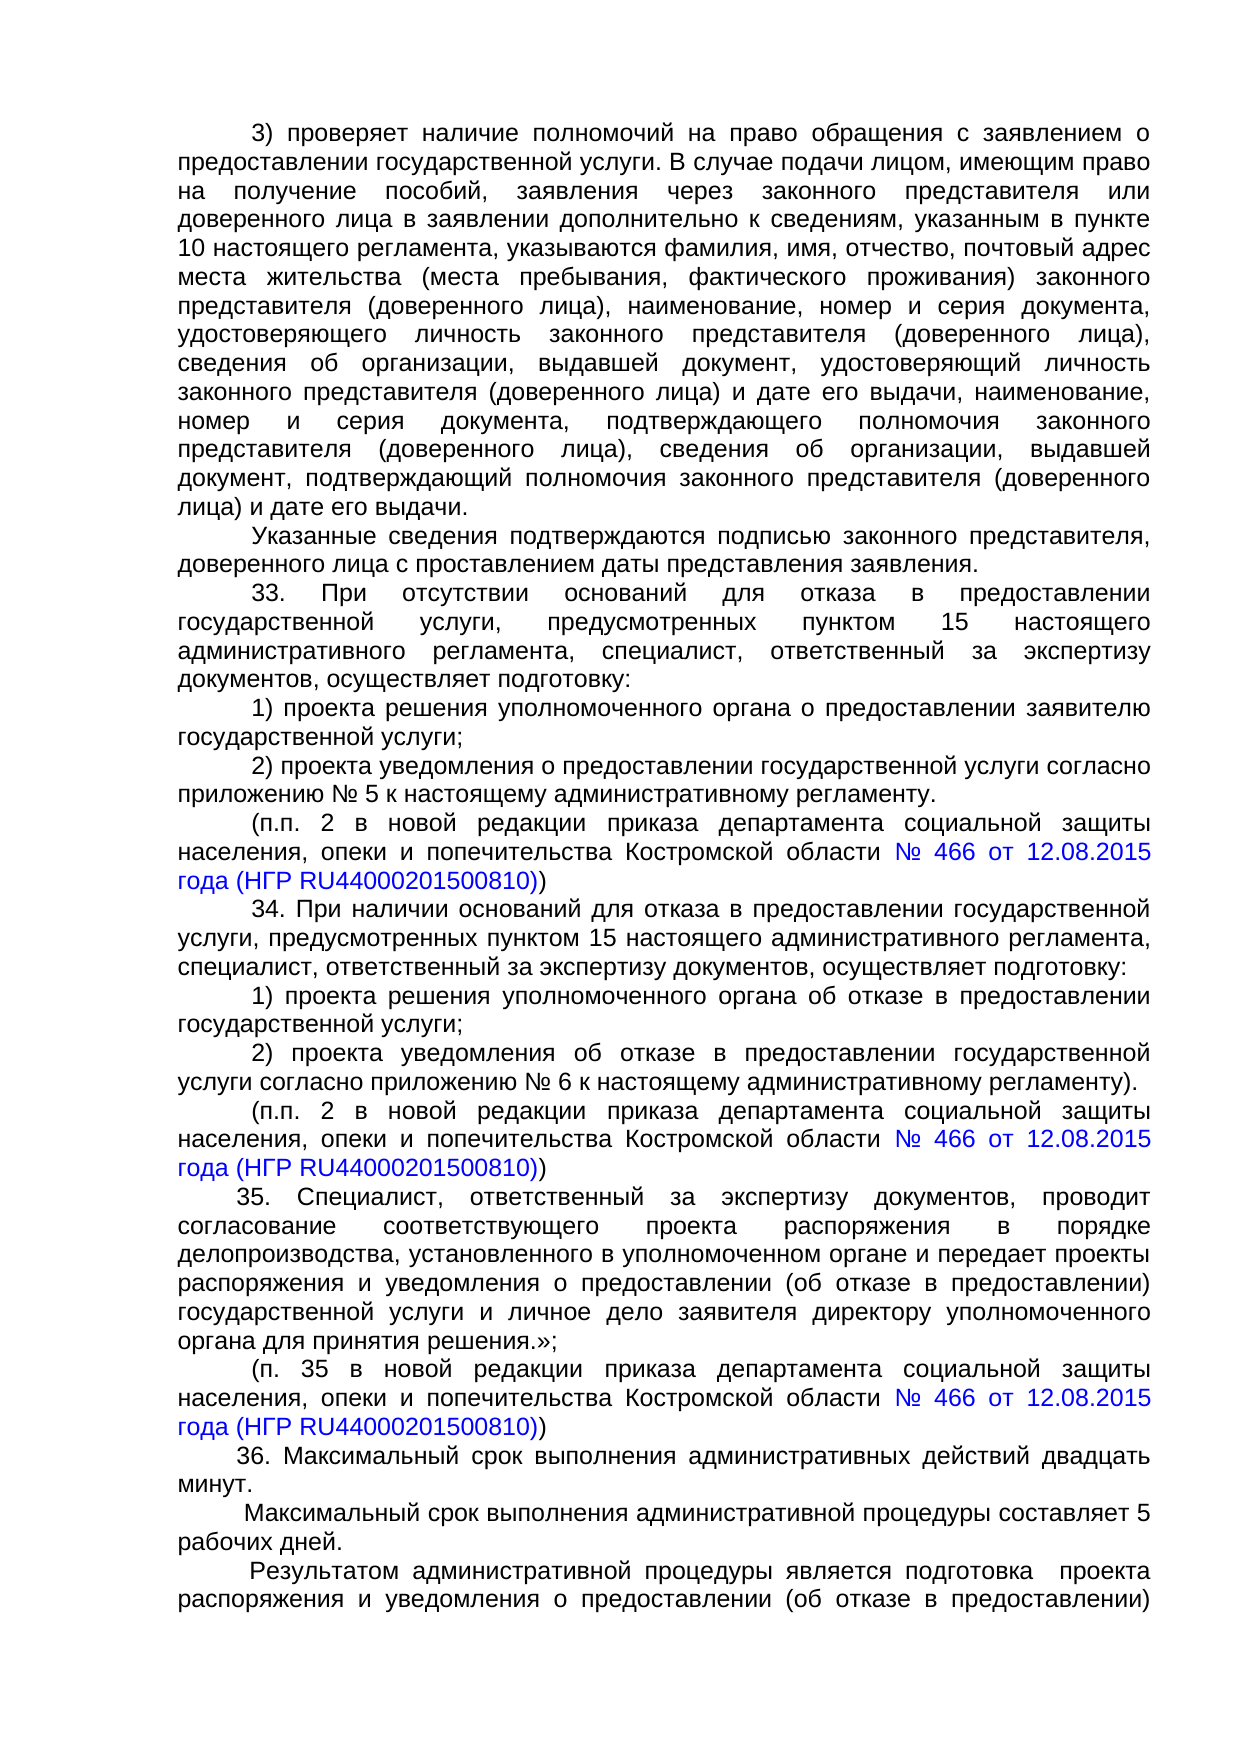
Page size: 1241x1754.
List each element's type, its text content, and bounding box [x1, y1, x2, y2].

text 35. Специалист, ответственный за экспертизу документов, проводит согласование соответствующего проекта распоряжения в порядке делопроизводства, установленного в уполномоченном органе и передает проекты распоряжения и уведомления о предоставлении (об отказе в предоставлении) государственной услуги и личное дело заявителя директору уполномоченного органа для принятия решения.»; [177, 1182, 1152, 1354]
text 1) проекта решения уполномоченного органа о предоставлении заявителю государственной услуги; [177, 693, 1152, 751]
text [177, 1556, 1152, 1613]
text 36. Максимальный срок выполнения административных действий двадцать минут. [177, 1441, 1152, 1498]
text 33. При отсутствии оснований для отказа в предоставлении государственной услуги, предусмотренных пунктом 15 настоящего административного регламента, специалист, ответственный за экспертизу документов, осуществляет подготовку: [177, 578, 1152, 693]
text 3) проверяет наличие полномочий на право обращения с заявлением о предоставлении государственной услуги. В случае подачи лицом, имеющим право на получение пособий, заявления через законного представителя или доверенного лица в заявлении дополнительно к сведениям, указанным в пункте 10 настоящего регламента, указываются фамилия, имя, отчество, почтовый адрес места жительства (места пребывания, фактического проживания) законного представителя (доверенного лица), наименование, номер и серия документа, удостоверяющего личность законного представителя (доверенного лица), сведения об организации, выдавшей документ, удостоверяющий личность законного представителя (доверенного лица) и дате его выдачи, наименование, номер и серия документа, подтверждающего полномочия законного представителя (доверенного лица), сведения об организации, выдавшей документ, подтверждающий полномочия законного представителя (доверенного лица) и дате его выдачи. [177, 118, 1152, 521]
text 2) проекта уведомления о предоставлении государственной услуги согласно приложению № 5 к настоящему административному регламенту. [177, 751, 1152, 808]
text (п.п. 2 в новой редакции приказа департамента социальной защиты населения, опеки и попечительства Костромской области № 466 от 12.08.2015 года (НГР RU44000201500810)) [177, 1096, 1152, 1182]
text Максимальный срок выполнения административной процедуры составляет 5 рабочих дней. [177, 1498, 1152, 1556]
text Указанные сведения подтверждаются подписью законного представителя, доверенного лица с проставлением даты представления заявления. [177, 521, 1152, 578]
text 2) проекта уведомления об отказе в предоставлении государственной услуги согласно приложению № 6 к настоящему административному регламенту). [177, 1038, 1152, 1096]
text 1) проекта решения уполномоченного органа об отказе в предоставлении государственной услуги; [177, 981, 1152, 1038]
text (п.п. 2 в новой редакции приказа департамента социальной защиты населения, опеки и попечительства Костромской области № 466 от 12.08.2015 года (НГР RU44000201500810)) [177, 808, 1152, 894]
text 34. При наличии оснований для отказа в предоставлении государственной услуги, предусмотренных пунктом 15 настоящего административного регламента, специалист, ответственный за экспертизу документов, осуществляет подготовку: [177, 894, 1152, 981]
text (п. 35 в новой редакции приказа департамента социальной защиты населения, опеки и попечительства Костромской области № 466 от 12.08.2015 года (НГР RU44000201500810)) [177, 1354, 1152, 1441]
